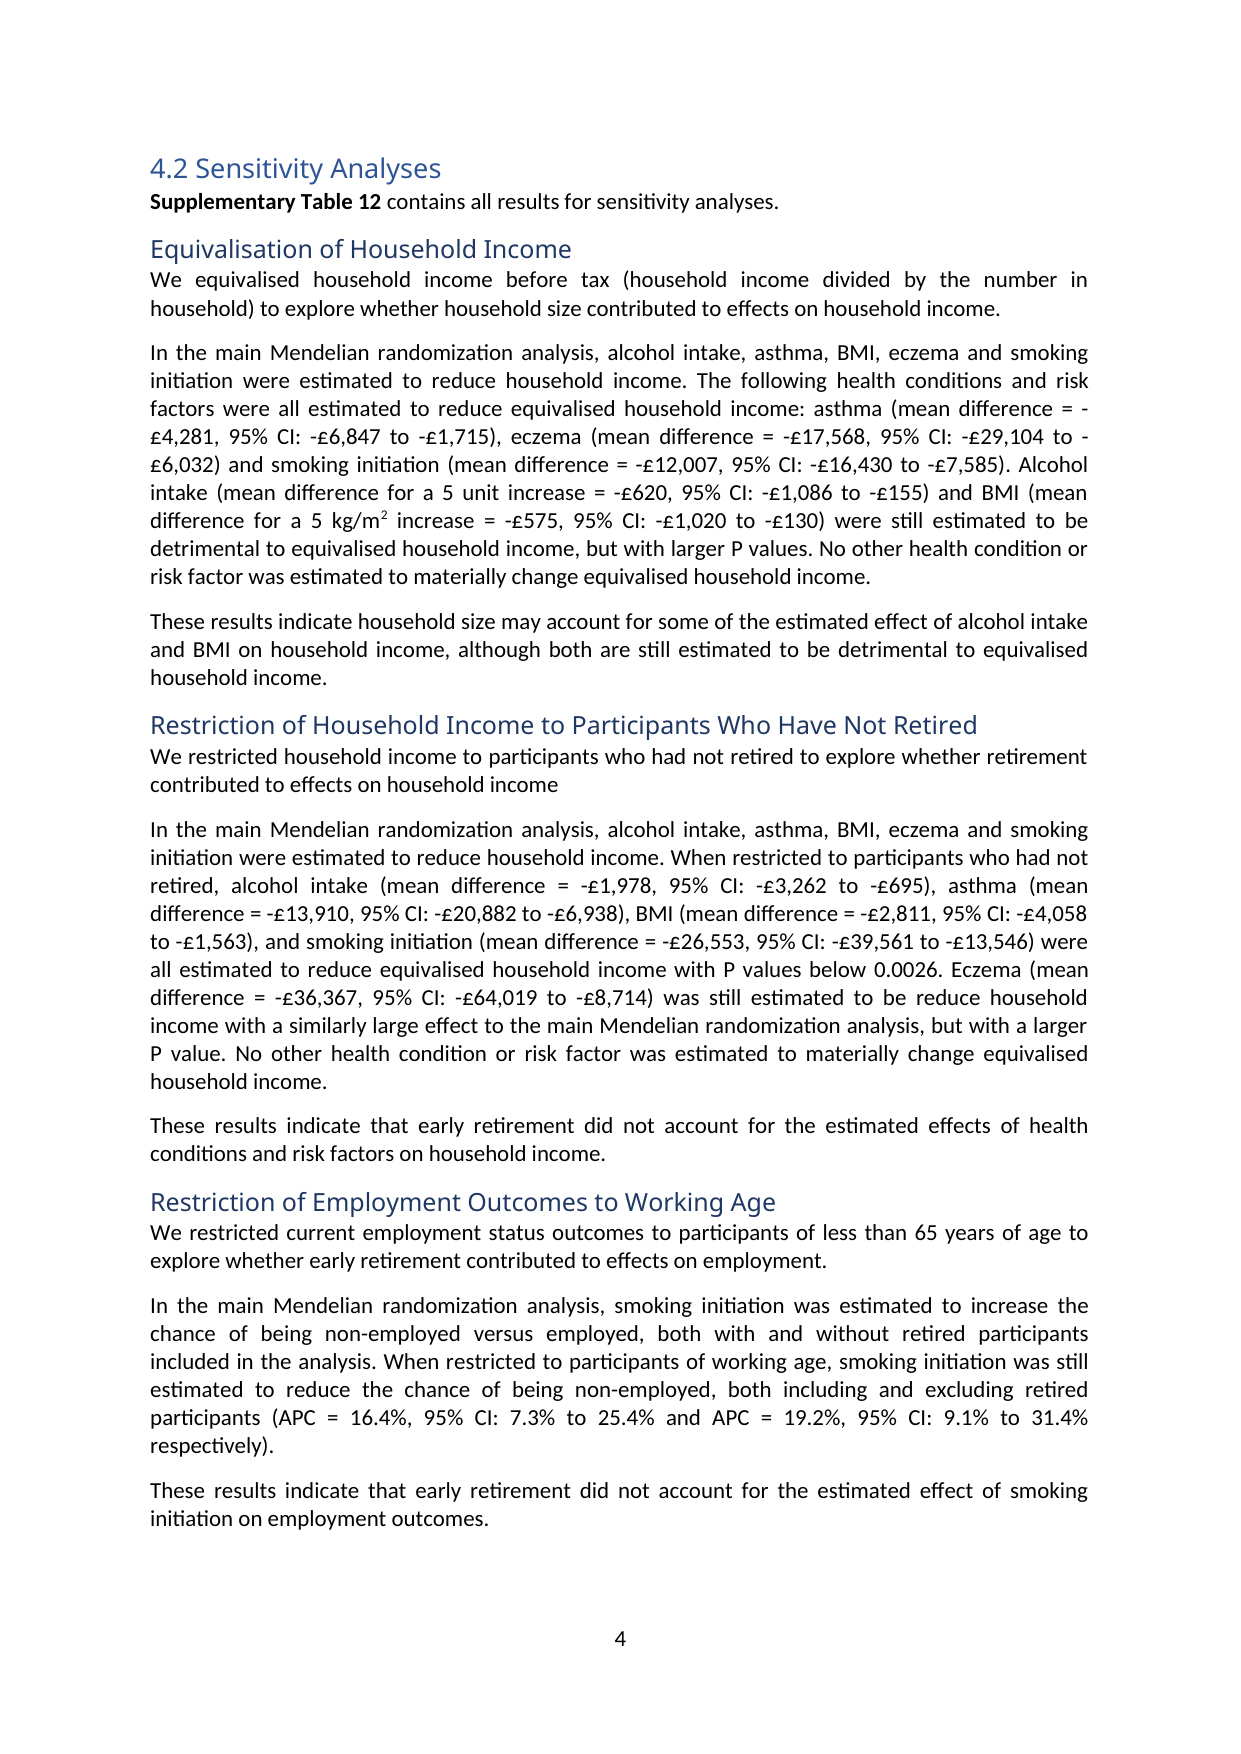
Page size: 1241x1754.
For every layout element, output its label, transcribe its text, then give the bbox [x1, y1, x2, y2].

subtitle Restriction of Employment Outcomes to Working Age [150, 1184, 1090, 1218]
text We restricted current employment status outcomes to participants of less than 65 years of age to explore whether early retirement contributed to effects on employment. [150, 1218, 1090, 1274]
text These results indicate household size may account for some of the estimated effect of alcohol intake and BMI on household income, although both are still estimated to be detrimental to equivalised household income. [150, 607, 1090, 691]
subtitle Restriction of Household Income to Participants Who Have Not Retired [150, 708, 1090, 742]
text These results indicate that early retirement did not account for the estimated effect of smoking initiation on employment outcomes. [150, 1476, 1090, 1532]
text In the main Mendelian randomization analysis, smoking initiation was estimated to increase the chance of being non-employed versus employed, both with and without retired participants included in the analysis. When restricted to participants of working age, smoking initiation was still estimated to reduce the chance of being non-employed, both including and excluding retired participants (APC = 16.4%, 95% CI: 7.3% to 25.4% and APC = 19.2%, 95% CI: 9.1% to 31.4% respectively). [150, 1291, 1090, 1459]
text We equivalised household income before tax (household income divided by the number in household) to explore whether household size contributed to effects on household income. [150, 266, 1090, 322]
subtitle Equivalisation of Household Income [150, 232, 1090, 266]
subtitle 4.2 Sensitivity Analyses [150, 150, 1090, 187]
text Supplementary Table 12 contains all results for sensitivity analyses. [150, 187, 1090, 215]
text In the main Mendelian randomization analysis, alcohol intake, asthma, BMI, eczema and smoking initiation were estimated to reduce household income. The following health conditions and risk factors were all estimated to reduce equivalised household income: asthma (mean difference = -£4,281, 95% CI: -£6,847 to -£1,715), eczema (mean difference = -£17,568, 95% CI: -£29,104 to -£6,032) and smoking initiation (mean difference = -£12,007, 95% CI: -£16,430 to -£7,585). Alcohol intake (mean difference for a 5 unit increase = -£620, 95% CI: -£1,086 to -£155) and BMI (mean difference for a 5 kg/m2 increase = -£575, 95% CI: -£1,020 to -£130) were still estimated to be detrimental to equivalised household income, but with larger P values. No other health condition or risk factor was estimated to materially change equivalised household income. [150, 338, 1090, 591]
text In the main Mendelian randomization analysis, alcohol intake, asthma, BMI, eczema and smoking initiation were estimated to reduce household income. When restricted to participants who had not retired, alcohol intake (mean difference = -£1,978, 95% CI: -£3,262 to -£695), asthma (mean difference = -£13,910, 95% CI: -£20,882 to -£6,938), BMI (mean difference = -£2,811, 95% CI: -£4,058 to -£1,563), and smoking initiation (mean difference = -£26,553, 95% CI: -£39,561 to -£13,546) were all estimated to reduce equivalised household income with P values below 0.0026. Eczema (mean difference = -£36,367, 95% CI: -£64,019 to -£8,714) was still estimated to be reduce household income with a similarly large effect to the main Mendelian randomization analysis, but with a larger P value. No other health condition or risk factor was estimated to materially change equivalised household income. [150, 815, 1090, 1095]
text We restricted household income to participants who had not retired to explore whether retirement contributed to effects on household income [150, 742, 1090, 798]
text These results indicate that early retirement did not account for the estimated effects of health conditions and risk factors on household income. [150, 1112, 1090, 1168]
